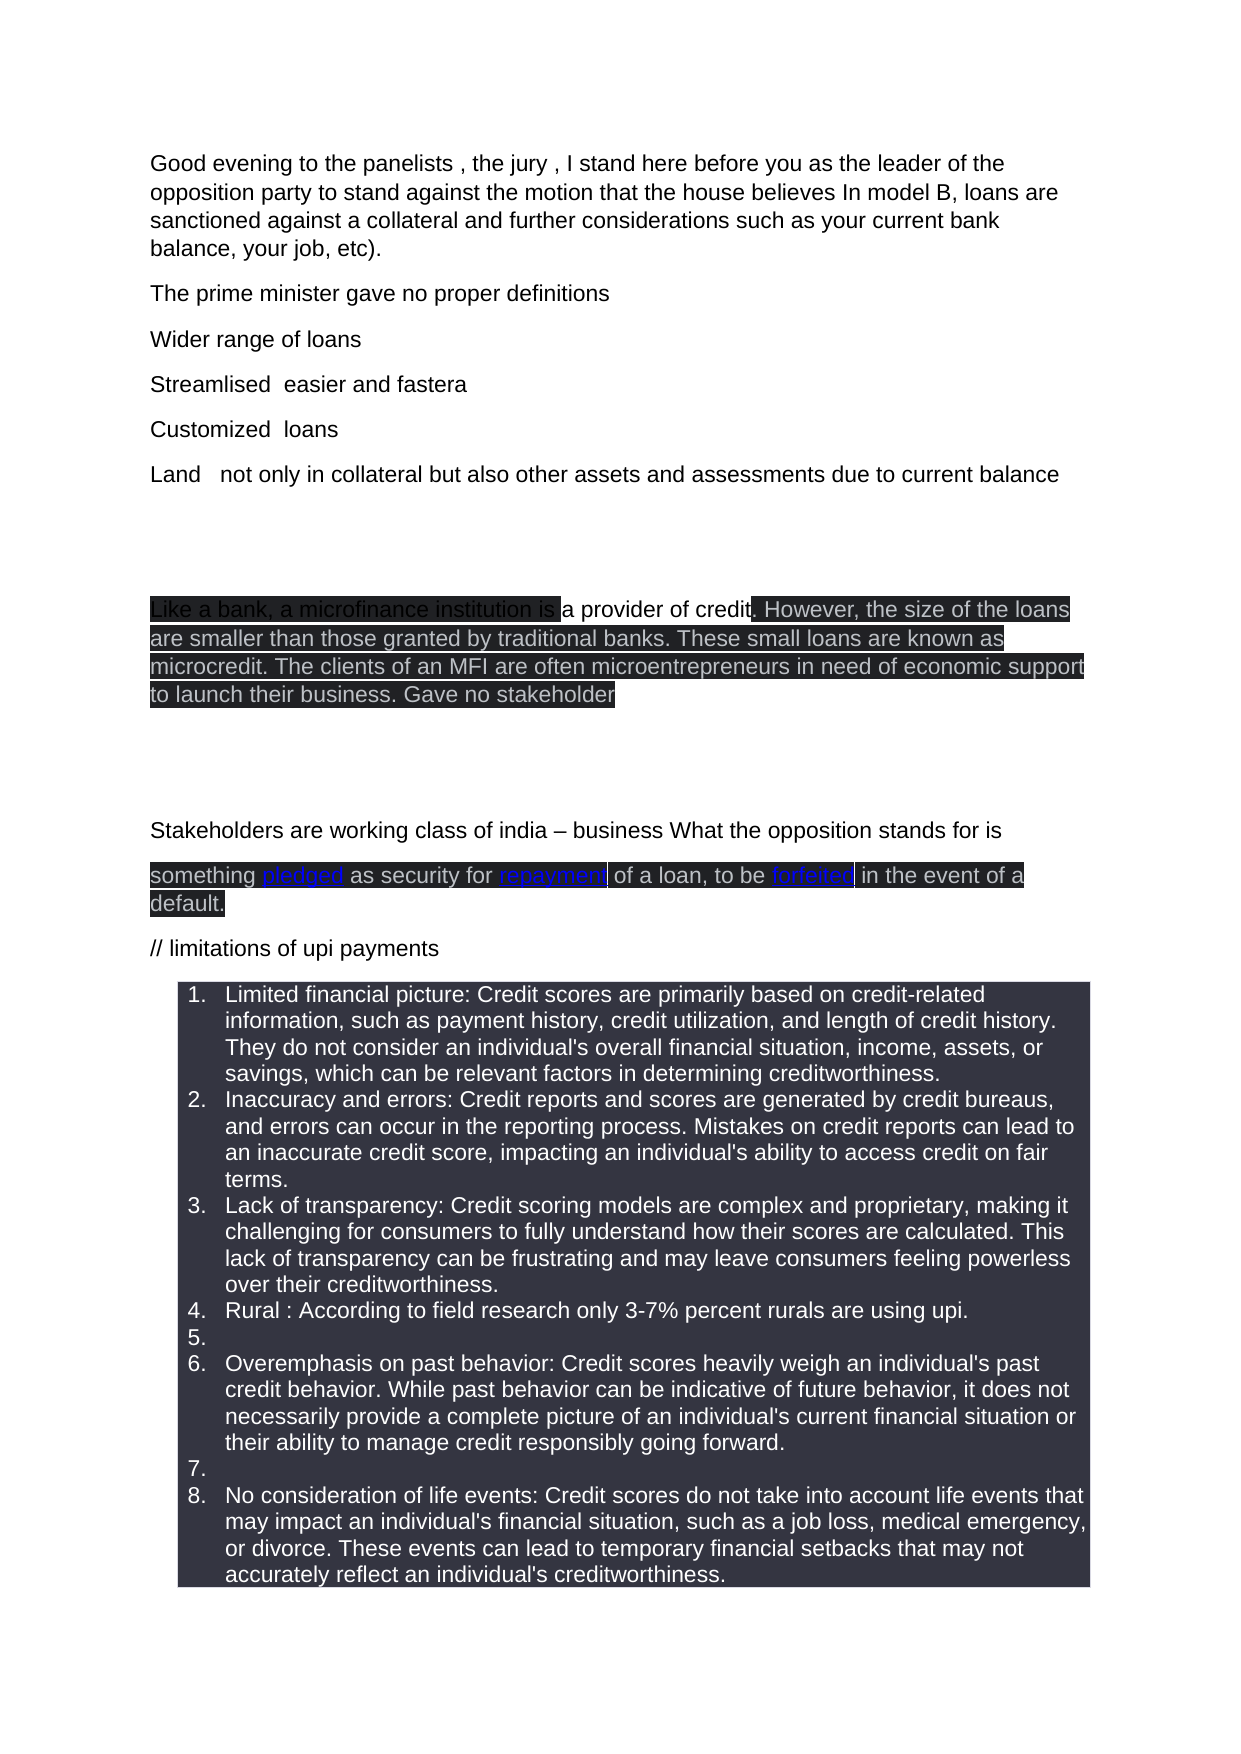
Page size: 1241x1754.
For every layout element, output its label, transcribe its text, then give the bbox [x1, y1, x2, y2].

list No consideration of life events: Credit scores do not take into account life events that may impact an individual's financial situation, such as a job loss, medical emergency, or divorce. These events can lead to temporary financial setbacks that may not accurately reflect an individual's creditworthiness. [178, 1481, 1090, 1587]
text Like a bank, a microfinance institution is a provider of credit. However, the size of the loans are smaller than those granted by traditional banks. These small loans are known as microcredit. The clients of an MFI are often microentrepreneurs in need of economic support to launch their business. Gave no stakeholder [150, 596, 1090, 708]
list Rural : According to field research only 3-7% percent rurals are using upi. [178, 1297, 1090, 1323]
text Customized loans [150, 416, 1090, 442]
text something pledged as security for repayment of a loan, to be forfeited in the event of a default. [150, 862, 1090, 917]
text Streamlised easier and fastera [150, 371, 1090, 397]
text Land not only in collateral but also other assets and assessments due to current balance [150, 461, 1090, 487]
text Stakeholders are working class of india – business What the opposition stands for is [150, 817, 1090, 843]
list Inaccuracy and errors: Credit reports and scores are generated by credit bureaus, and errors can occur in the reporting process. Mistakes on credit reports can lead to an inaccurate credit score, impacting an individual's ability to access credit on fair terms. [178, 1086, 1090, 1191]
list Overemphasis on past behavior: Credit scores heavily weigh an individual's past credit behavior. While past behavior can be indicative of future behavior, it does not necessarily provide a complete picture of an individual's current financial situation or their ability to manage credit responsibly going forward. [178, 1349, 1090, 1455]
list Lack of transparency: Credit scoring models are complex and proprietary, making it challenging for consumers to fully understand how their scores are calculated. This lack of transparency can be frustrating and may leave consumers feeling powerless over their creditworthiness. [178, 1191, 1090, 1297]
text // limitations of upi payments [150, 935, 1090, 962]
text The prime minister gave no proper definitions [150, 280, 1090, 307]
text Good evening to the panelists , the jury , I stand here before you as the leader of the opposition party to stand against the motion that the house believes In model B, loans are sanctioned against a collateral and further considerations such as your current bank balance, your job, etc). [150, 150, 1090, 262]
list Limited financial picture: Credit scores are primarily based on credit-related information, such as payment history, credit utilization, and length of credit history. They do not consider an individual's overall financial situation, income, assets, or savings, which can be relevant factors in determining creditworthiness. [178, 982, 1090, 1086]
text Wider range of loans [150, 326, 1090, 352]
